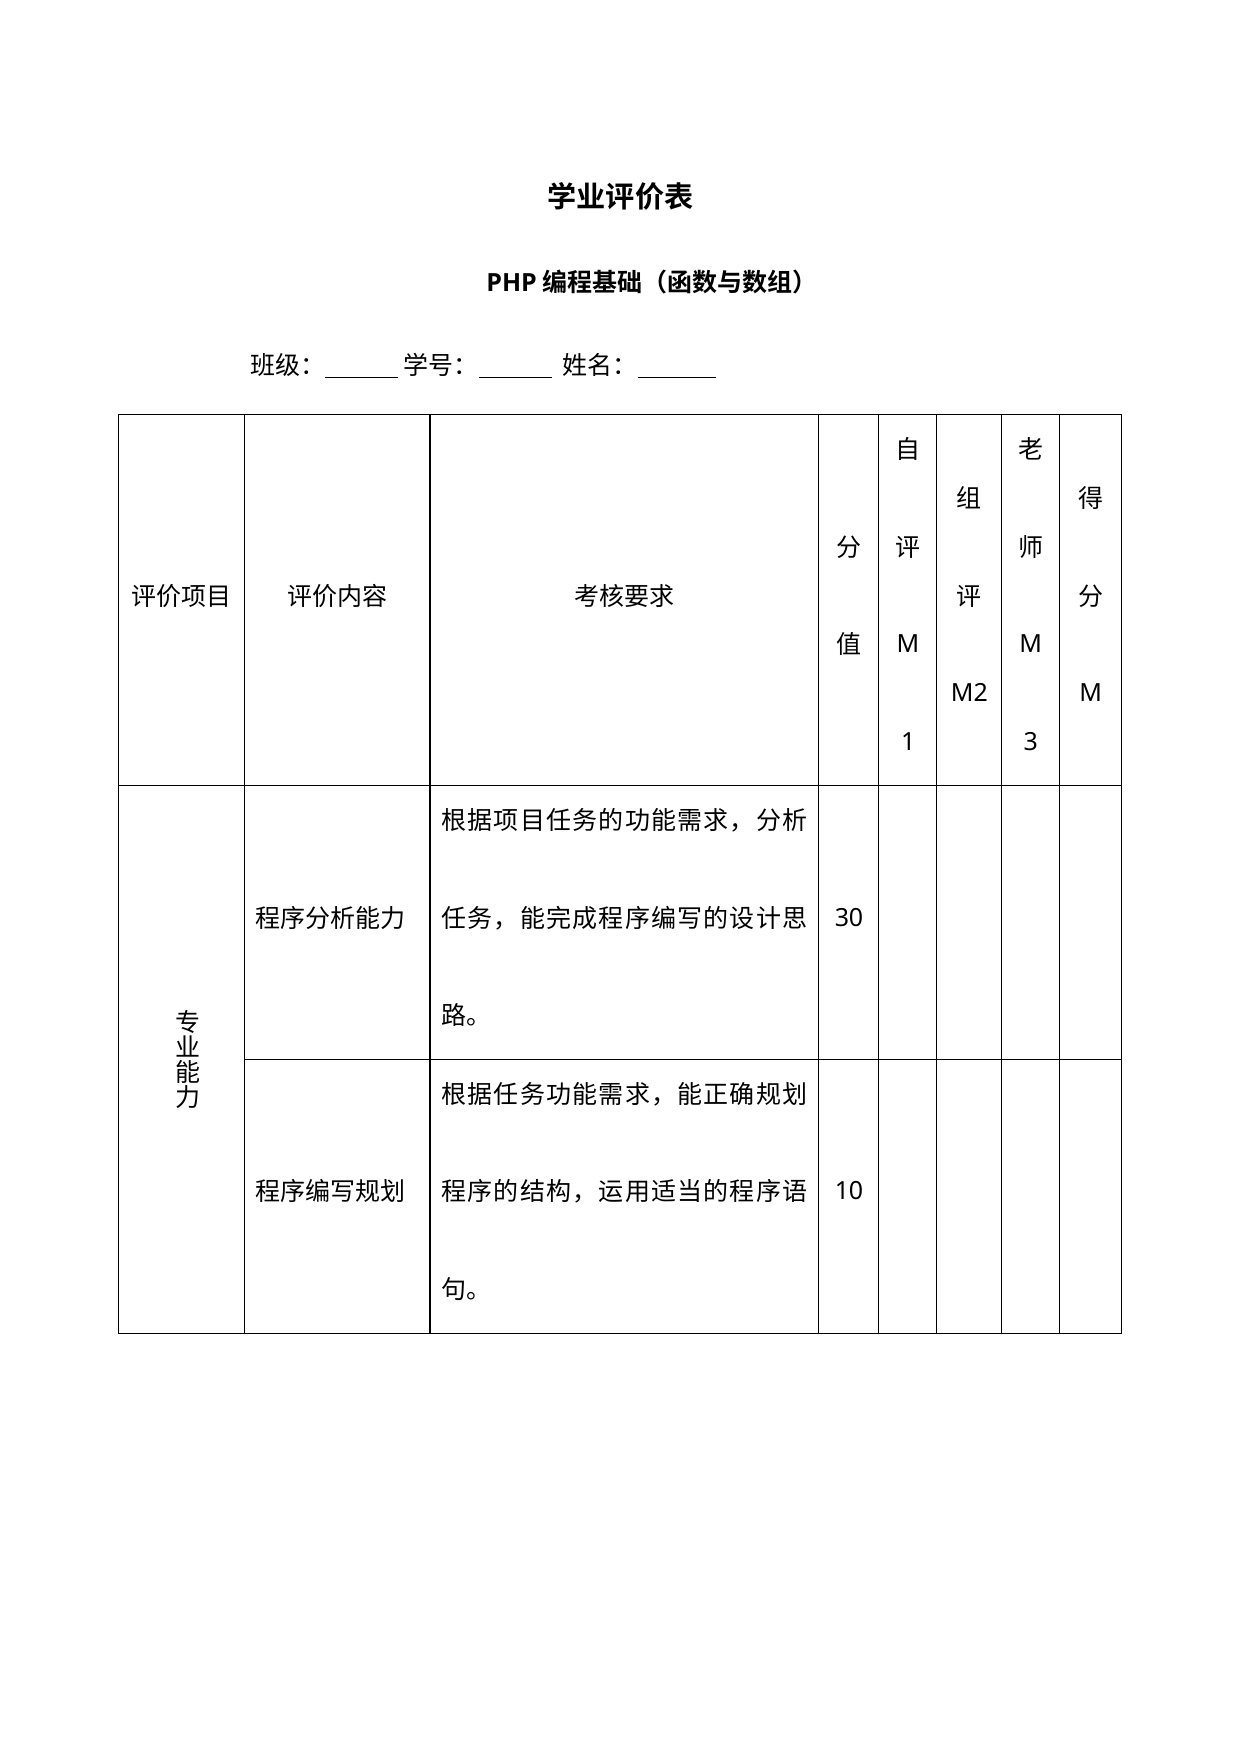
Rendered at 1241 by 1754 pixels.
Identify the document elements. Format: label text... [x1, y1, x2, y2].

table_header 评价项目 [119, 415, 244, 785]
table_cell 程序编写规划 [245, 1060, 429, 1332]
table_cell 根据任务功能需求，能正确规划程序的结构，运用适当的程序语句。 [431, 1060, 818, 1332]
table_header 得分M [1060, 415, 1121, 785]
table_cell 程序分析能力 [245, 786, 429, 1059]
text PHP编程基础（函数与数组） [187, 248, 1053, 313]
table_cell [1060, 1060, 1121, 1332]
table_cell 专业能力 [119, 786, 244, 1332]
table_cell [1060, 786, 1121, 1059]
table_header 评价内容 [245, 415, 429, 785]
text 班级： 学号： 姓名： [187, 331, 1053, 396]
table_cell [879, 1060, 936, 1332]
table_cell [1002, 786, 1059, 1059]
table_cell [1002, 1060, 1059, 1332]
table_header 分值 [819, 415, 878, 785]
table_header 组评M2 [937, 415, 1001, 785]
table_header 考核要求 [431, 415, 818, 785]
table_cell [937, 1060, 1001, 1332]
table_cell [879, 786, 936, 1059]
table_cell 根据项目任务的功能需求，分析任务，能完成程序编写的设计思路。 [431, 786, 818, 1059]
table_cell 10 [819, 1060, 878, 1332]
table_header 老师M3 [1002, 415, 1059, 785]
table_header 自评M1 [879, 415, 936, 785]
table_cell 30 [819, 786, 878, 1059]
table_cell [937, 786, 1001, 1059]
text 学业评价表 [187, 162, 1053, 227]
